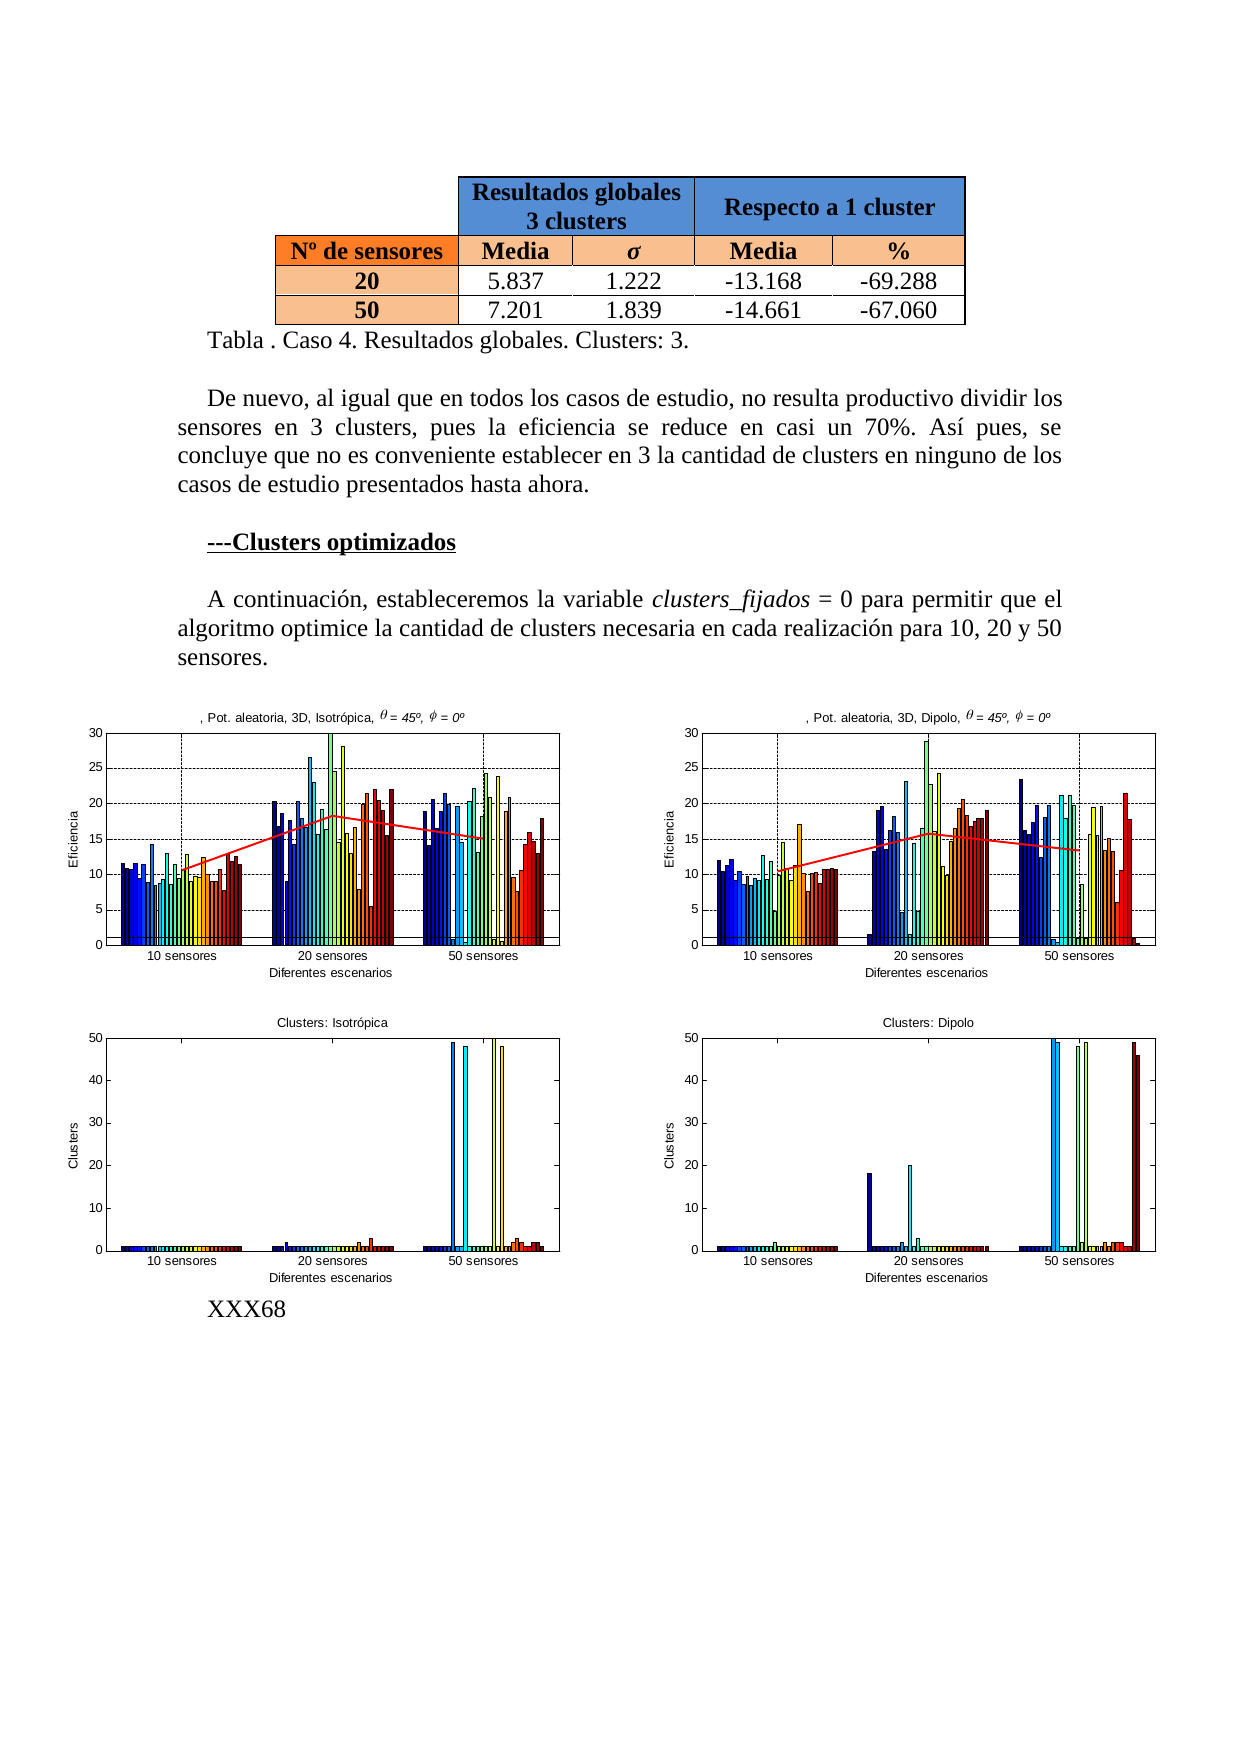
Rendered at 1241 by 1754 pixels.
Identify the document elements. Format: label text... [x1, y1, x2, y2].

table_cell 5.837 [459, 266, 572, 294]
table_cell -67.060 [833, 296, 964, 324]
text XXX68 [177, 1294, 1063, 1323]
table_cell 1.222 [573, 266, 694, 294]
table_cell 20 [276, 266, 458, 294]
text Tabla . Caso 4. Resultados globales. Clusters: 3. [177, 325, 1063, 354]
text ---Clusters optimizados [177, 527, 1063, 555]
table_cell -14.661 [695, 296, 832, 324]
table_header Respecto a 1 cluster [695, 178, 964, 235]
table_cell % [833, 236, 964, 265]
table_cell Nº de sensores [276, 236, 458, 265]
table_cell -69.288 [833, 266, 964, 294]
table_cell 7.201 [459, 296, 572, 324]
text De nuevo, al igual que en todos los casos de estudio, no resulta productivo dividir los sensores en 3 clusters, pues la eficiencia se reduce en casi un 70%. Así pues, se concluye que no es conveniente establecer en 3 la cantidad de clusters en ninguno de los casos de estudio presentados hasta ahora. [177, 383, 1063, 498]
table_cell Media [695, 236, 832, 265]
table_cell σ [573, 236, 694, 265]
text A continuación, estableceremos la variable clusters_fijados = 0 para permitir que el algoritmo optimice la cantidad de clusters necesaria en cada realización para 10, 20 y 50 sensores. [177, 584, 1063, 670]
table_cell 50 [276, 296, 458, 324]
table_cell -13.168 [695, 266, 832, 294]
table_header Resultados globales 3 clusters [459, 178, 694, 235]
table_cell 1.839 [573, 296, 694, 324]
table_cell Media [459, 236, 572, 265]
